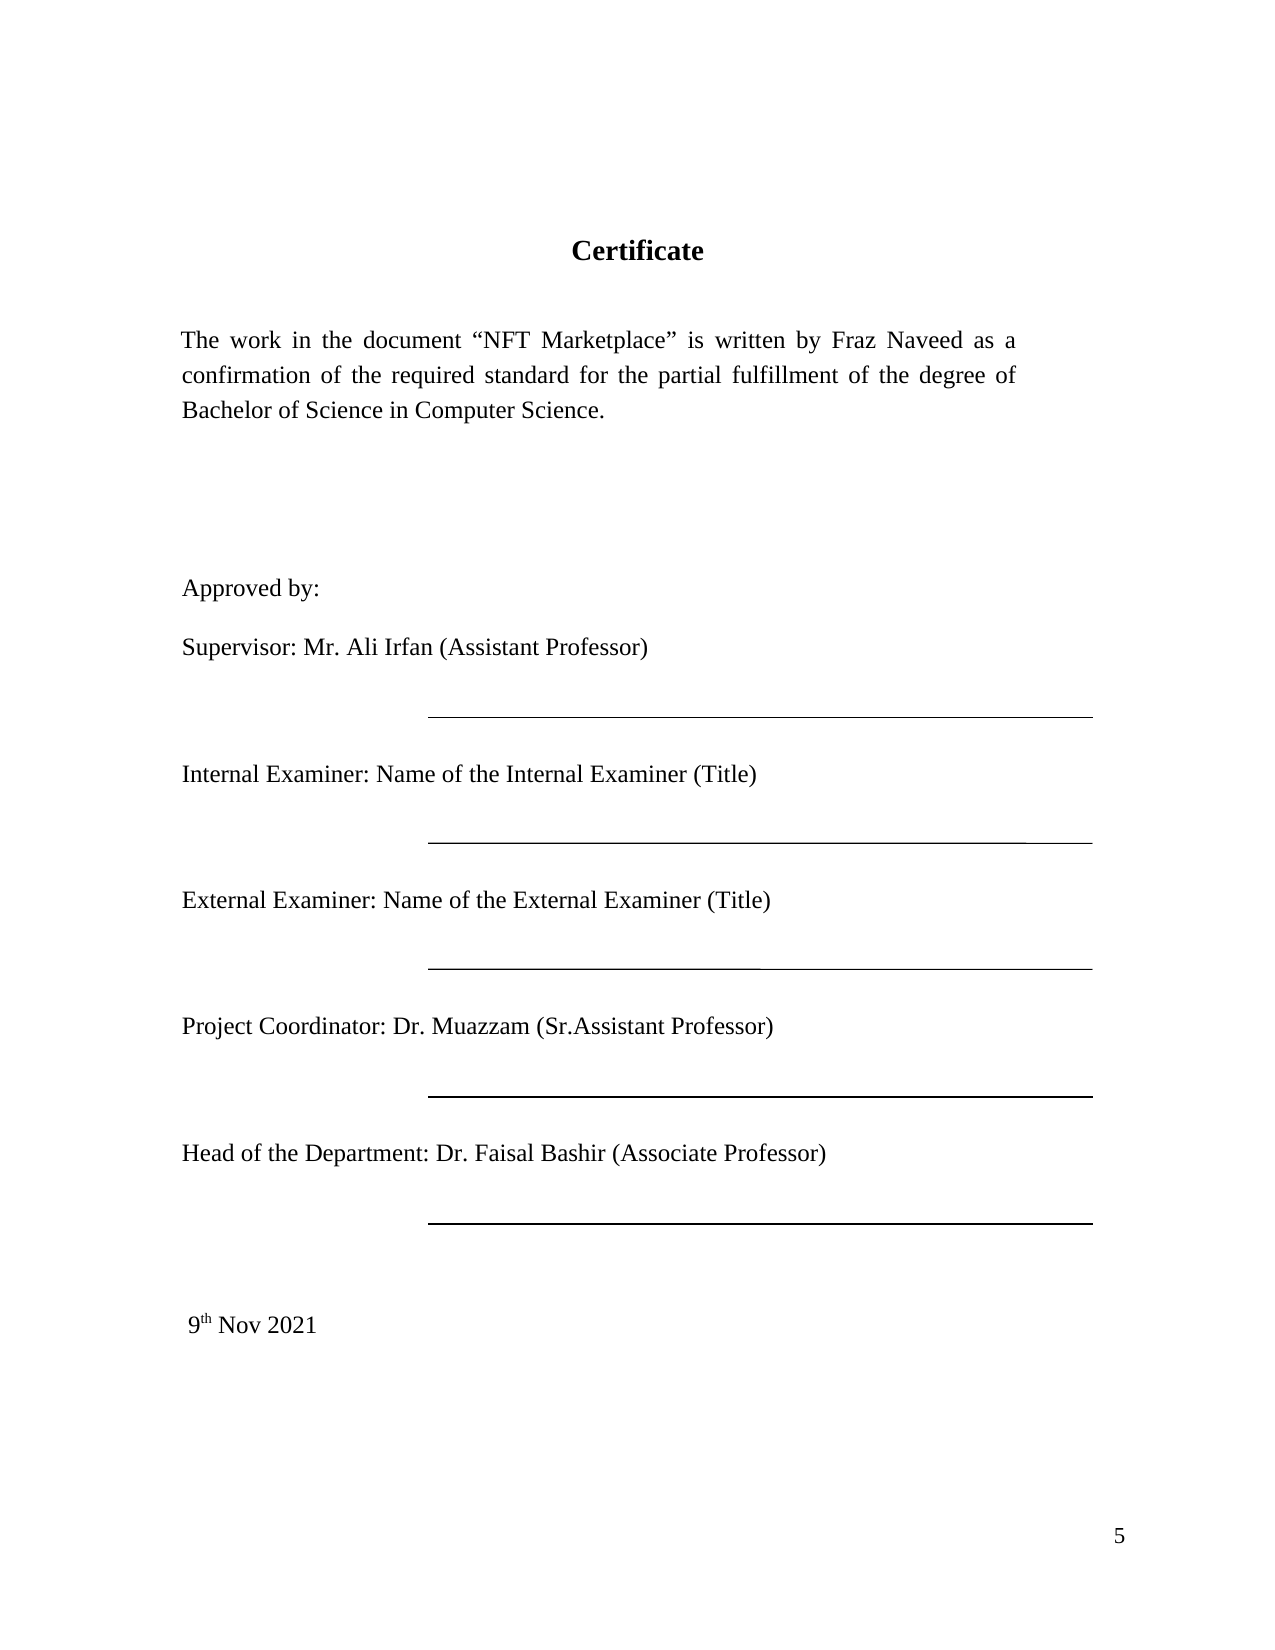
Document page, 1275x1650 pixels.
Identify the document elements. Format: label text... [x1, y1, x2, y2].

subtitle Certificate [150, 233, 1125, 267]
text Supervisor: Mr. Ali Irfan (Assistant Professor) [182, 632, 1125, 661]
text The work in the document “NFT Marketplace” is written by Fraz Naveed as a confirmation of the required standard for the partial fulfillment of the degree of Bachelor of Science in Computer Science. [180, 325, 1017, 423]
text Internal Examiner: Name of the Internal Examiner (Title) [182, 759, 1125, 787]
text Project Coordinator: Dr. Muazzam (Sr.Assistant Professor) [182, 1011, 1125, 1040]
text Approved by: [182, 573, 1125, 602]
text Head of the Department: Dr. Faisal Bashir (Associate Professor) [182, 1138, 1125, 1167]
text 9th Nov 2021 [188, 1310, 1125, 1339]
text External Examiner: Name of the External Examiner (Title) [182, 885, 1125, 913]
